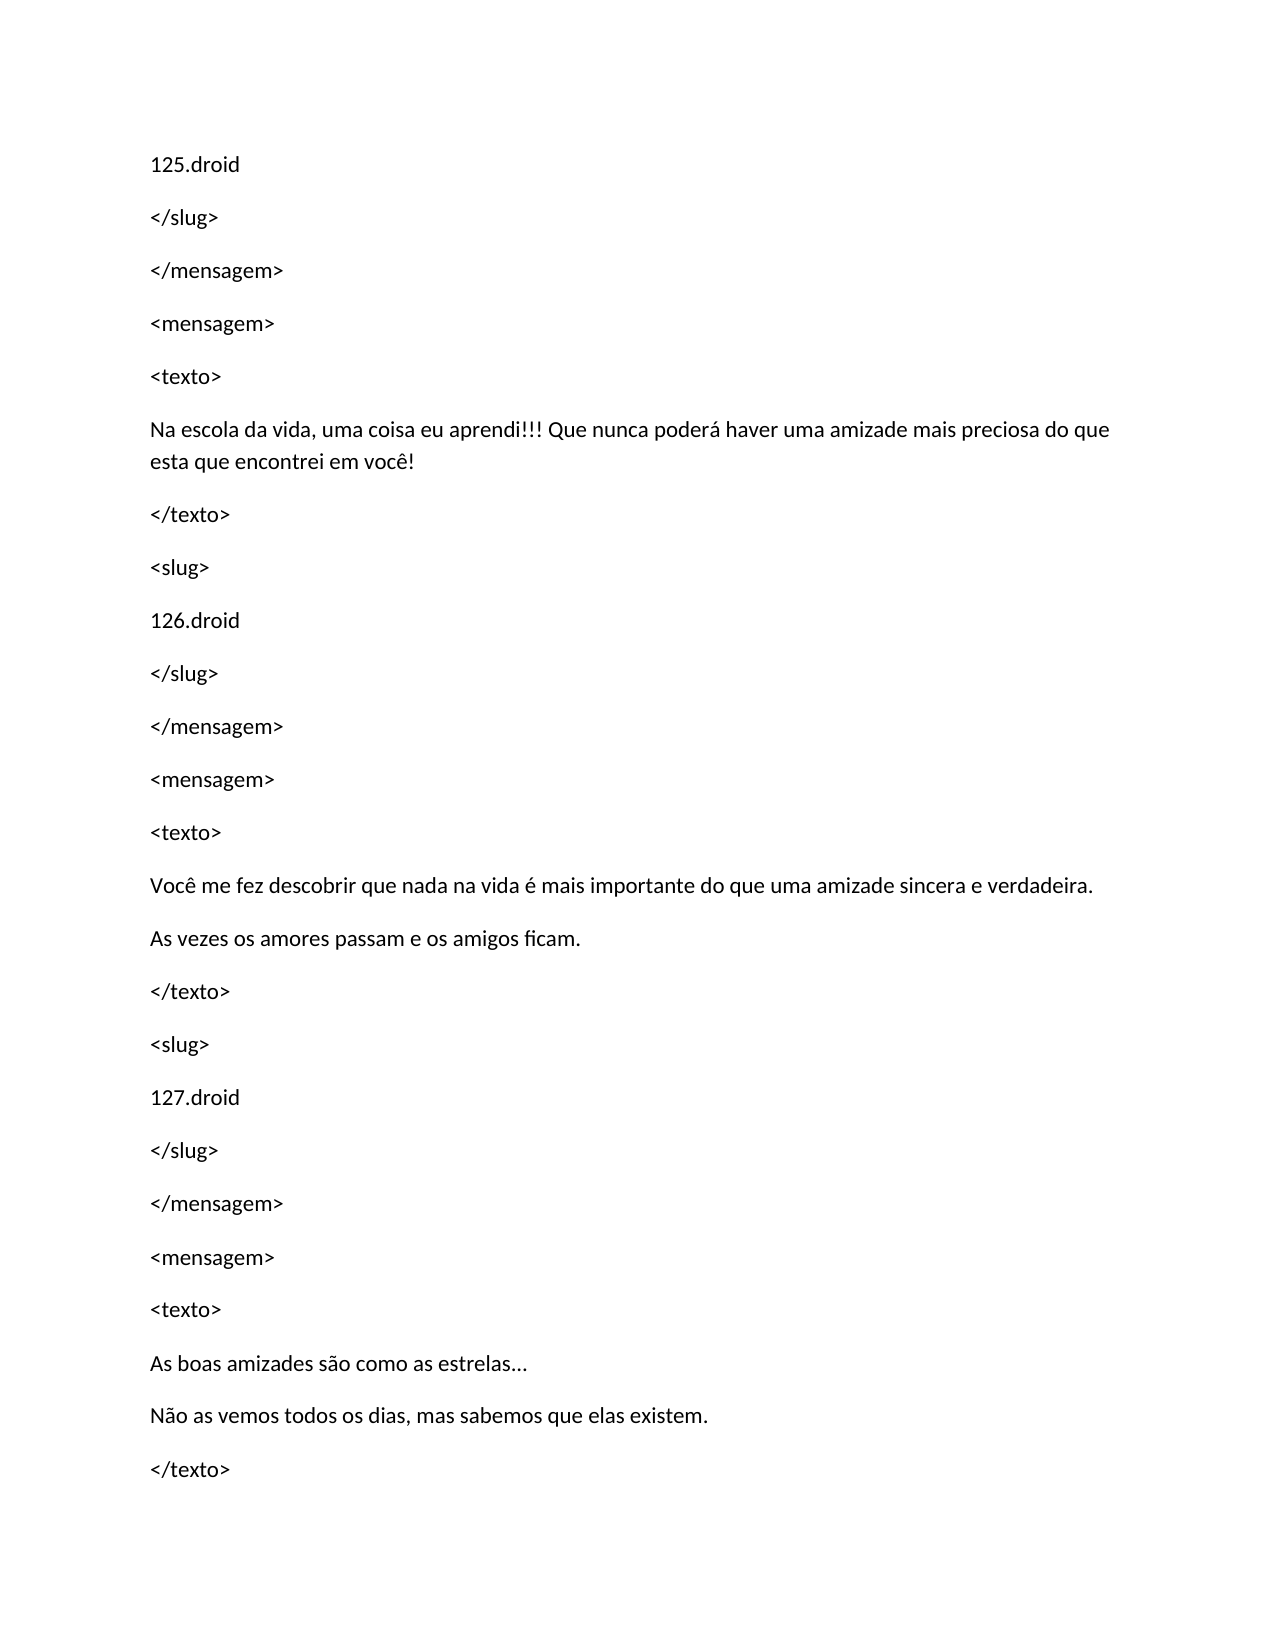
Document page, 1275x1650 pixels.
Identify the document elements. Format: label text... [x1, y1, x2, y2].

text Não as vemos todos os dias, mas sabemos que elas existem. [150, 1402, 1125, 1430]
text 126.droid [150, 606, 1125, 634]
text </mensagem> [150, 256, 1125, 284]
text Na escola da vida, uma coisa eu aprendi!!! Que nunca poderá haver uma amizade mais preciosa do que esta que encontrei em você! [150, 415, 1125, 475]
text <mensagem> [150, 309, 1125, 337]
text </slug> [150, 1137, 1125, 1164]
text </slug> [150, 203, 1125, 231]
text <texto> [150, 818, 1125, 846]
text 125.droid [150, 150, 1125, 178]
text </slug> [150, 659, 1125, 687]
text <mensagem> [150, 765, 1125, 793]
text As boas amizades são como as estrelas... [150, 1349, 1125, 1377]
text As vezes os amores passam e os amigos ficam. [150, 924, 1125, 952]
text </texto> [150, 500, 1125, 528]
text </texto> [150, 1455, 1125, 1483]
text <slug> [150, 1031, 1125, 1058]
text <slug> [150, 553, 1125, 581]
text <mensagem> [150, 1243, 1125, 1271]
text </texto> [150, 977, 1125, 1006]
text <texto> [150, 362, 1125, 390]
text 127.droid [150, 1083, 1125, 1112]
text Você me fez descobrir que nada na vida é mais importante do que uma amizade sincera e verdadeira. [150, 871, 1125, 899]
text <texto> [150, 1296, 1125, 1324]
text </mensagem> [150, 712, 1125, 740]
text </mensagem> [150, 1189, 1125, 1218]
